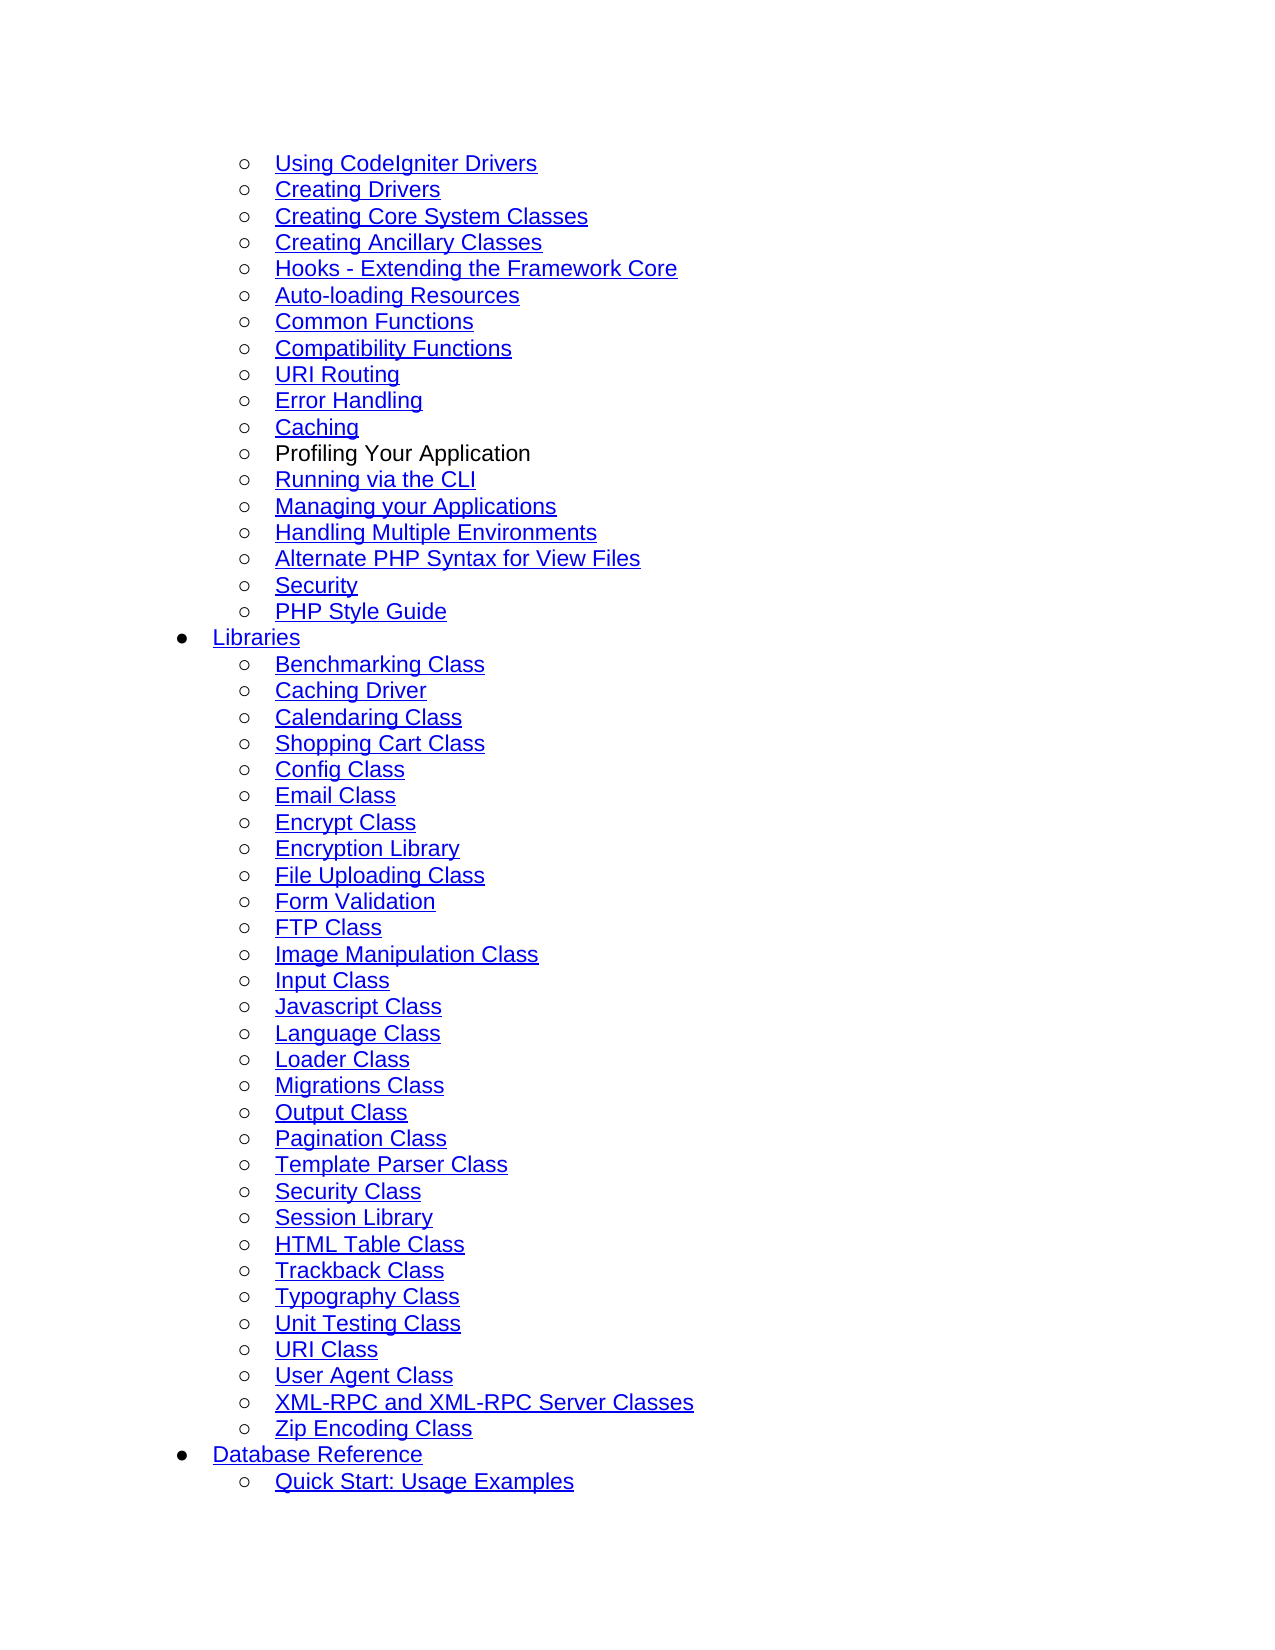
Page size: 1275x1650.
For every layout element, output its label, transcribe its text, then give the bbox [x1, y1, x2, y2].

list Profiling Your Application [237, 440, 1125, 466]
list Output Class [237, 1099, 1125, 1125]
list Caching Driver [237, 677, 1125, 703]
list Alternate PHP Syntax for View Files [237, 545, 1125, 572]
list Common Functions [237, 308, 1125, 334]
list Typography Class [237, 1283, 1125, 1309]
list FTP Class [237, 914, 1125, 941]
list Creating Ancillary Classes [237, 229, 1125, 255]
list Using CodeIgniter Drivers [237, 150, 1125, 176]
list Encrypt Class [237, 809, 1125, 835]
list PHP Style Guide [237, 598, 1125, 624]
list Benchmarking Class [237, 651, 1125, 677]
list Pagination Class [237, 1125, 1125, 1151]
list Loader Class [237, 1046, 1125, 1072]
list Migrations Class [237, 1072, 1125, 1099]
list Input Class [237, 967, 1125, 993]
list Encryption Library [237, 835, 1125, 862]
list Trackback Class [237, 1257, 1125, 1283]
list Compatibility Functions [237, 334, 1125, 361]
list Creating Drivers [237, 176, 1125, 203]
list Email Class [237, 782, 1125, 809]
list Zip Encoding Class [237, 1415, 1125, 1441]
list User Agent Class [237, 1362, 1125, 1389]
list Javascript Class [237, 993, 1125, 1020]
list Calendaring Class [237, 703, 1125, 730]
list Caching [237, 413, 1125, 440]
list Unit Testing Class [237, 1309, 1125, 1336]
list Template Parser Class [237, 1151, 1125, 1178]
list Error Handling [237, 387, 1125, 413]
list Managing your Applications [237, 493, 1125, 519]
list Database Reference [175, 1441, 1125, 1468]
list Libraries [175, 624, 1125, 651]
list XML-RPC and XML-RPC Server Classes [237, 1389, 1125, 1415]
list Shopping Cart Class [237, 730, 1125, 756]
list HTML Table Class [237, 1231, 1125, 1257]
list Image Manipulation Class [237, 941, 1125, 967]
list Hooks - Extending the Framework Core [237, 255, 1125, 282]
list URI Routing [237, 361, 1125, 387]
list Auto-loading Resources [237, 282, 1125, 308]
list URI Class [237, 1336, 1125, 1362]
list Handling Multiple Environments [237, 519, 1125, 545]
list Security [237, 572, 1125, 598]
list Form Validation [237, 888, 1125, 914]
list Security Class [237, 1178, 1125, 1204]
list Quick Start: Usage Examples [237, 1468, 1125, 1494]
list Creating Core System Classes [237, 203, 1125, 229]
list Config Class [237, 756, 1125, 782]
list Running via the CLI [237, 466, 1125, 493]
list Session Library [237, 1204, 1125, 1231]
list Language Class [237, 1020, 1125, 1046]
list File Uploading Class [237, 862, 1125, 888]
